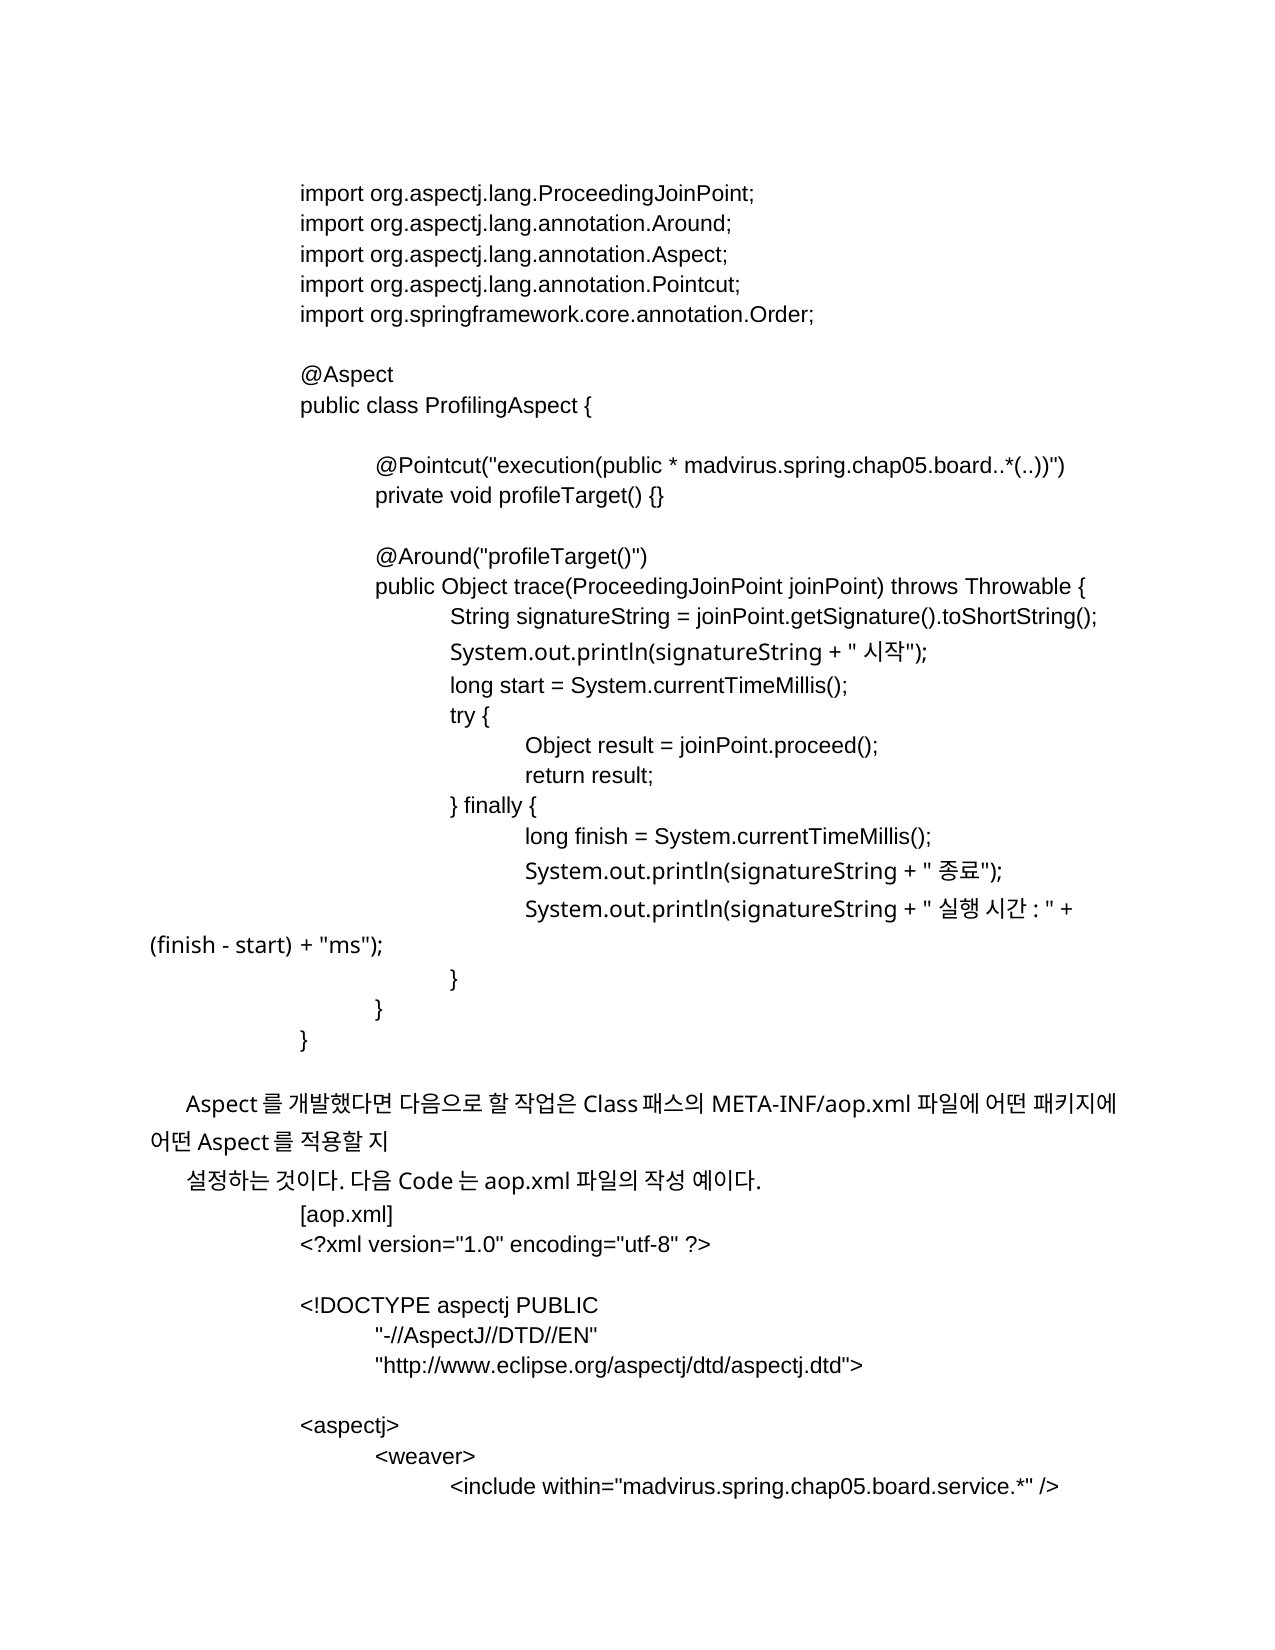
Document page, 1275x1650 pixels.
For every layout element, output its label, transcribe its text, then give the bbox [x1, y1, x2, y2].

text @Around("profileTarget()") [150, 543, 1125, 569]
text long start = System.currentTimeMillis(); [150, 672, 1125, 698]
text public Object trace(ProceedingJoinPoint joinPoint) throws Throwable { [150, 573, 1125, 599]
text } [150, 1026, 1125, 1052]
text @Aspect [150, 361, 1125, 388]
text System.out.println(signatureString + " 시작"); [150, 633, 1125, 667]
text import org.aspectj.lang.annotation.Around; [150, 210, 1125, 237]
text 설정하는 것이다. 다음 Code는 aop.xml 파일의 작성 예이다. [150, 1163, 1125, 1196]
text "http://www.eclipse.org/aspectj/dtd/aspectj.dtd"> [150, 1352, 1125, 1378]
text } [150, 965, 1125, 992]
text System.out.println(signatureString + " 종료"); [150, 853, 1125, 886]
text <aspectj> [150, 1412, 1125, 1439]
text import org.springframework.core.annotation.Order; [150, 301, 1125, 327]
text <weaver> [150, 1443, 1125, 1469]
text <!DOCTYPE aspectj PUBLIC [150, 1292, 1125, 1318]
text <?xml version="1.0" encoding="utf-8" ?> [150, 1231, 1125, 1257]
text Object result = joinPoint.proceed(); [150, 732, 1125, 758]
text long finish = System.currentTimeMillis(); [150, 823, 1125, 849]
text import org.aspectj.lang.annotation.Aspect; [150, 241, 1125, 267]
text System.out.println(signatureString + " 실행 시간 : " + (finish - start) + "ms"); [150, 891, 1125, 961]
text import org.aspectj.lang.ProceedingJoinPoint; [150, 180, 1125, 207]
text try { [150, 702, 1125, 728]
text } finally { [150, 792, 1125, 819]
text return result; [150, 762, 1125, 789]
text } [150, 995, 1125, 1022]
text [aop.xml] [150, 1201, 1125, 1227]
text String signatureString = joinPoint.getSignature().toShortString(); [150, 603, 1125, 629]
text Aspect를 개발했다면 다음으로 할 작업은 Class패스의 META-INF/aop.xml 파일에 어떤 패키지에 어떤 Aspect를 적용할 지 [150, 1086, 1125, 1158]
text private void profileTarget() {} [150, 482, 1125, 509]
text @Pointcut("execution(public * madvirus.spring.chap05.board..*(..))") [150, 452, 1125, 478]
text "-//AspectJ//DTD//EN" [150, 1322, 1125, 1348]
text import org.aspectj.lang.annotation.Pointcut; [150, 271, 1125, 297]
text public class ProfilingAspect { [150, 392, 1125, 418]
text <include within="madvirus.spring.chap05.board.service.*" /> [150, 1473, 1125, 1499]
